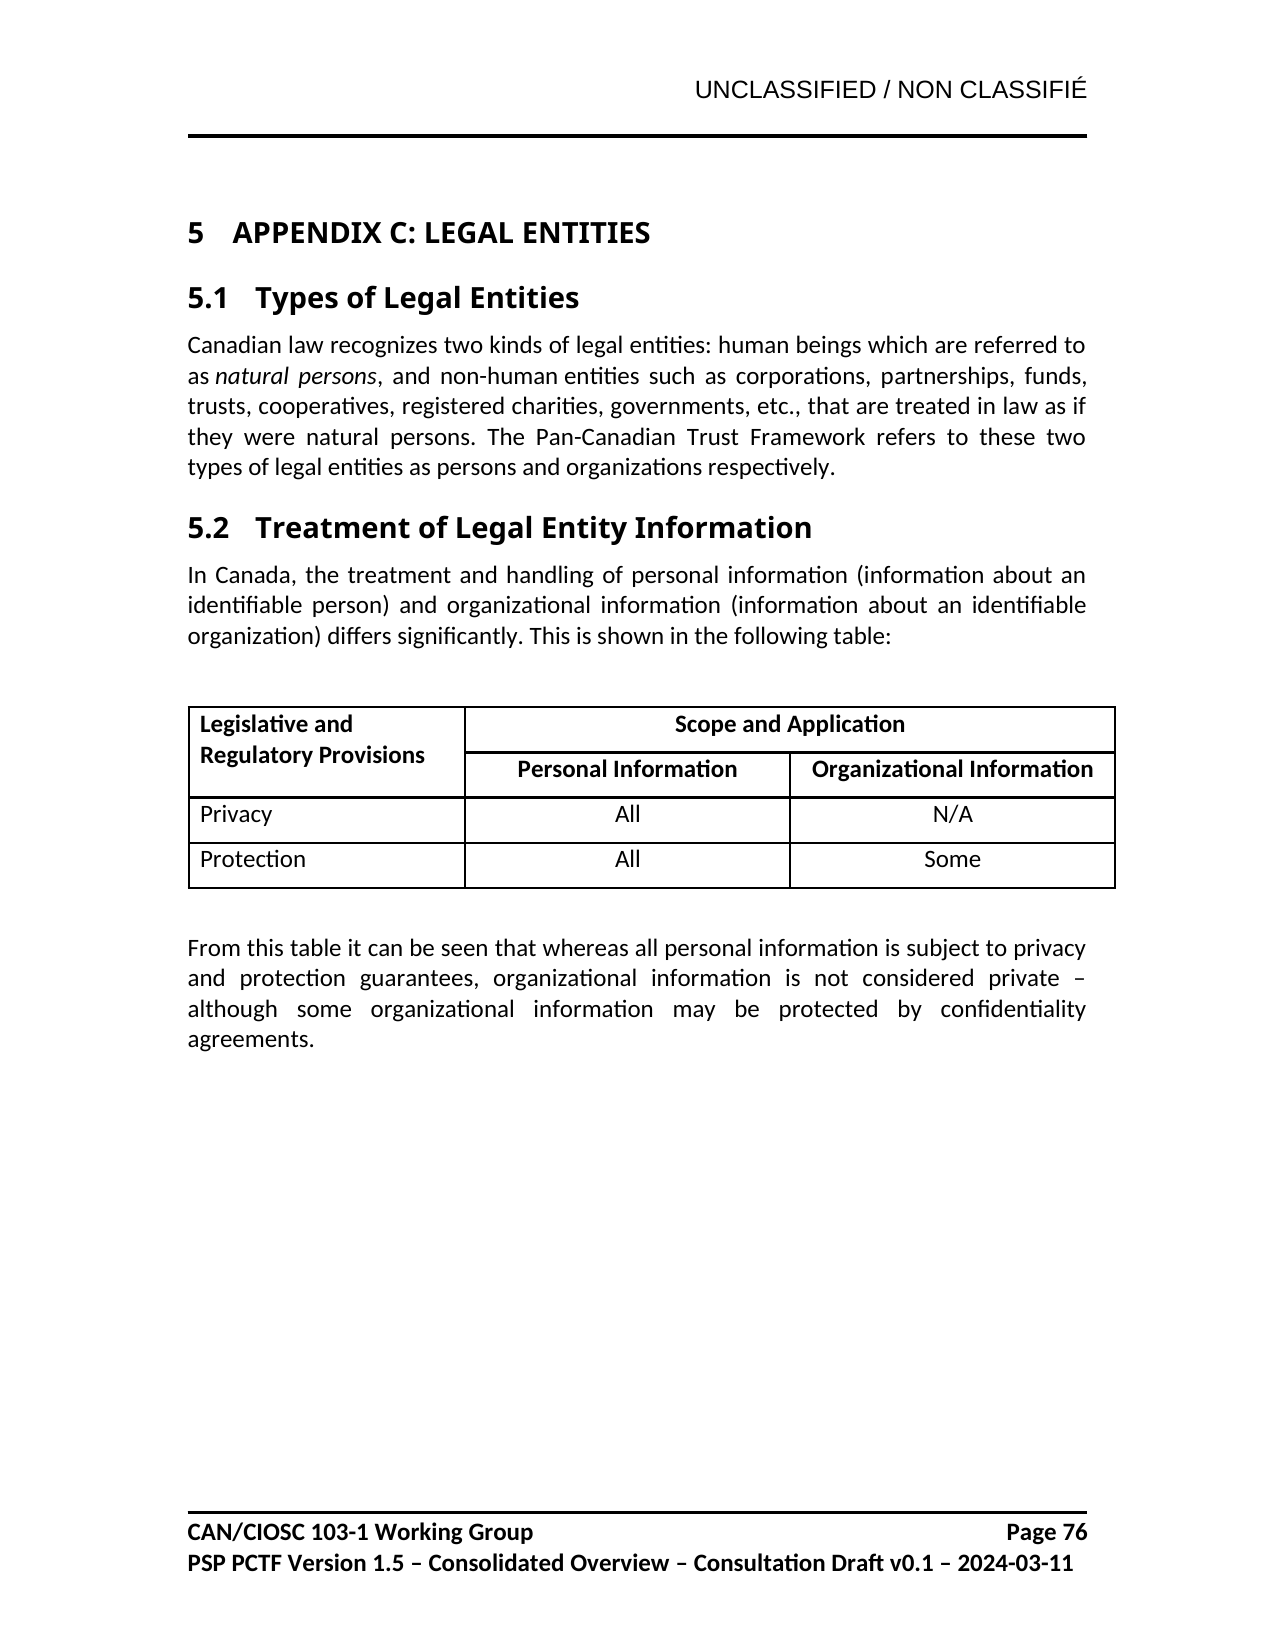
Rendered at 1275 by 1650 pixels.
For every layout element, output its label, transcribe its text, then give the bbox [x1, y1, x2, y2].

table_cell Personal Information [466, 754, 789, 796]
table_cell All [466, 799, 789, 842]
table_cell All [466, 844, 789, 887]
table_header Scope and Application [466, 708, 1114, 751]
text Canadian law recognizes two kinds of legal entities: human beings which are referred to as natural persons, and non-human entities such as corporations, partnerships, funds, trusts, cooperatives, registered charities, governments, etc., that are treated in law as if they were natural persons. The Pan-Canadian Trust Framework refers to these two types of legal entities as persons and organizations respectively. [187, 329, 1087, 482]
table_cell Privacy [190, 799, 464, 842]
table_cell Some [791, 844, 1114, 887]
table_cell Protection [190, 844, 464, 887]
table_header Legislative and Regulatory Provisions [190, 708, 464, 796]
text From this table it can be seen that whereas all personal information is subject to privacy and protection guarantees, organizational information is not considered private – although some organizational information may be protected by confidentiality agreements. [187, 932, 1087, 1054]
table_cell N/A [791, 799, 1114, 842]
subtitle Types of Legal Entities [187, 277, 1087, 317]
table_cell Organizational Information [791, 754, 1114, 796]
subtitle Treatment of Legal Entity Information [187, 507, 1087, 547]
text In Canada, the treatment and handling of personal information (information about an identifiable person) and organizational information (information about an identifiable organization) differs significantly. This is shown in the following table: [187, 559, 1087, 651]
subtitle Appendix C: Legal Entities [187, 212, 1087, 252]
